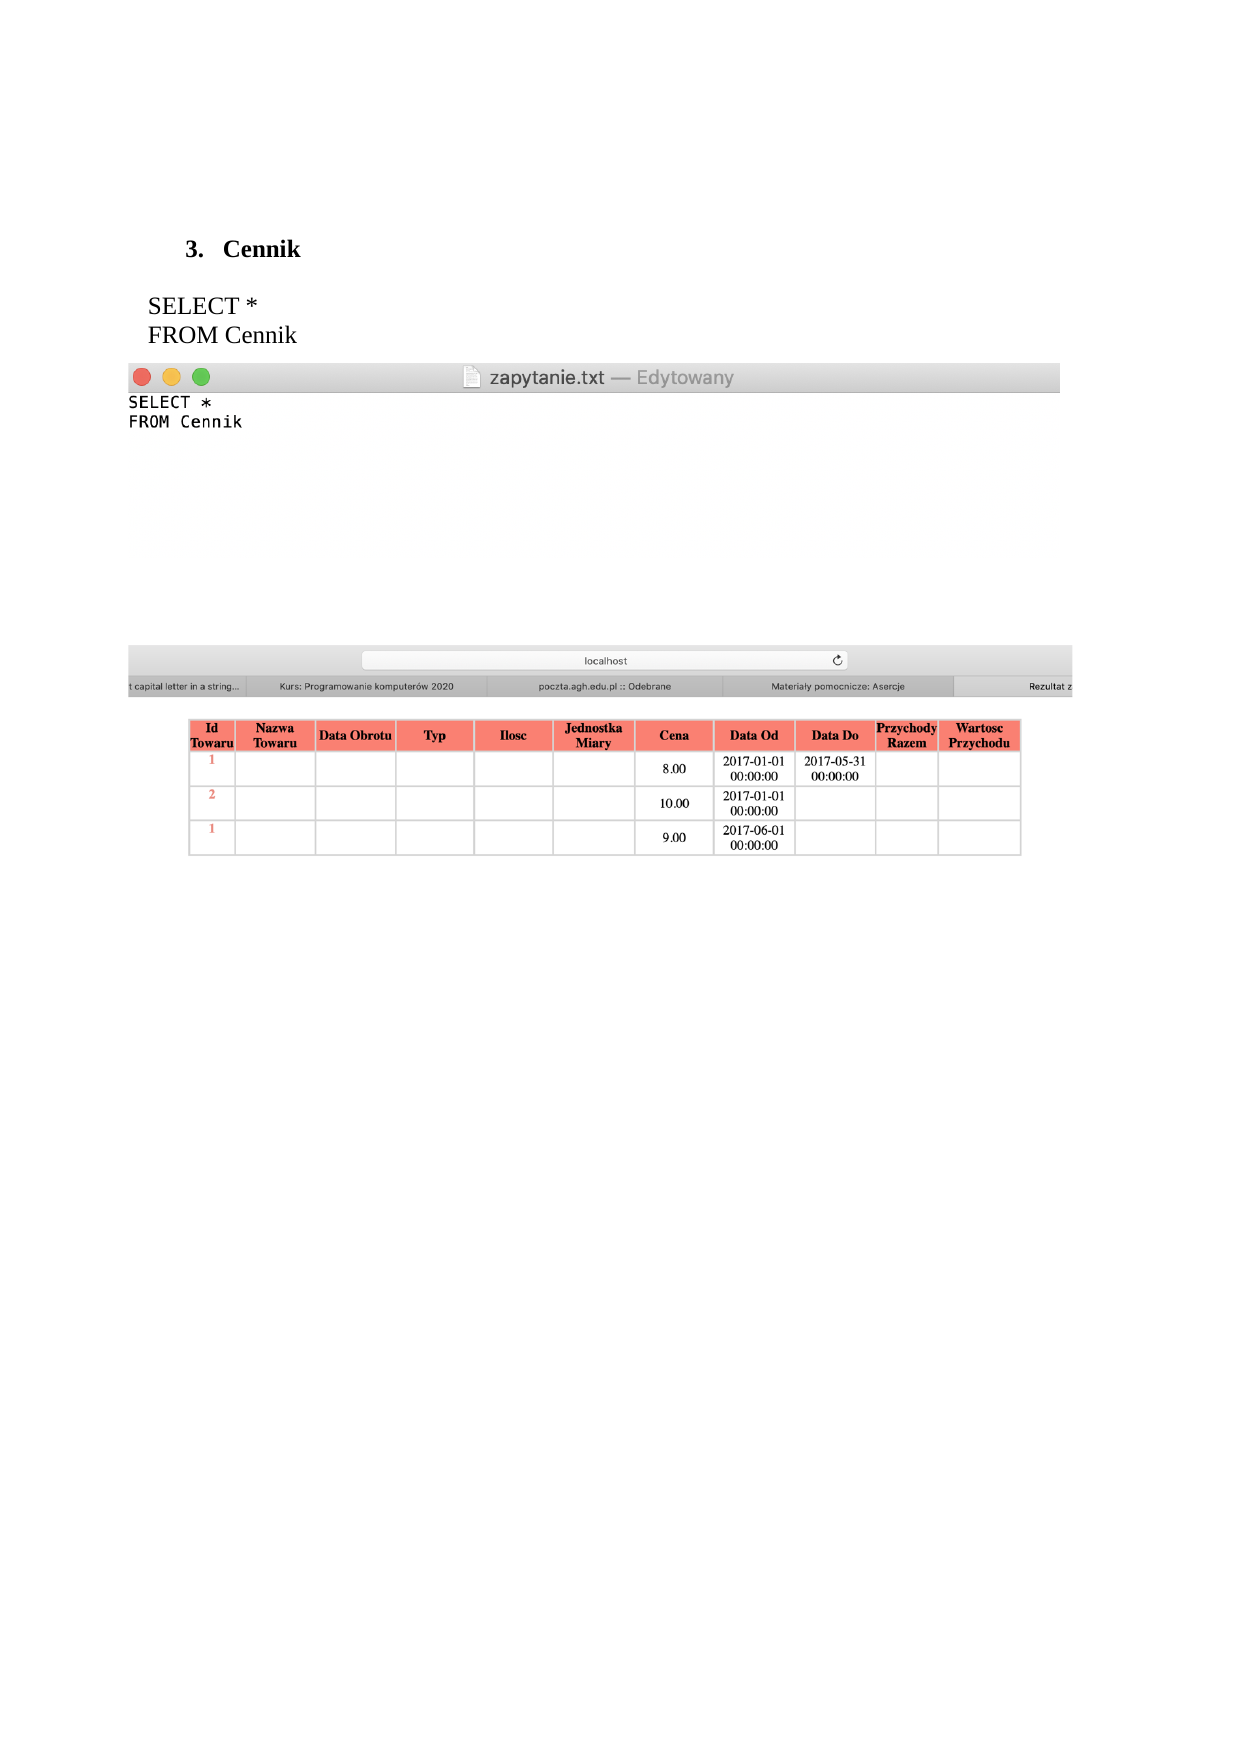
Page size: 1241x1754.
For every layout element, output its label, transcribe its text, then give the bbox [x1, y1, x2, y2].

list Cennik [185, 234, 1093, 263]
text FROM Cennik [148, 320, 1093, 349]
picture [128, 645, 1073, 859]
picture [128, 363, 1060, 558]
text SELECT * [148, 291, 1093, 320]
